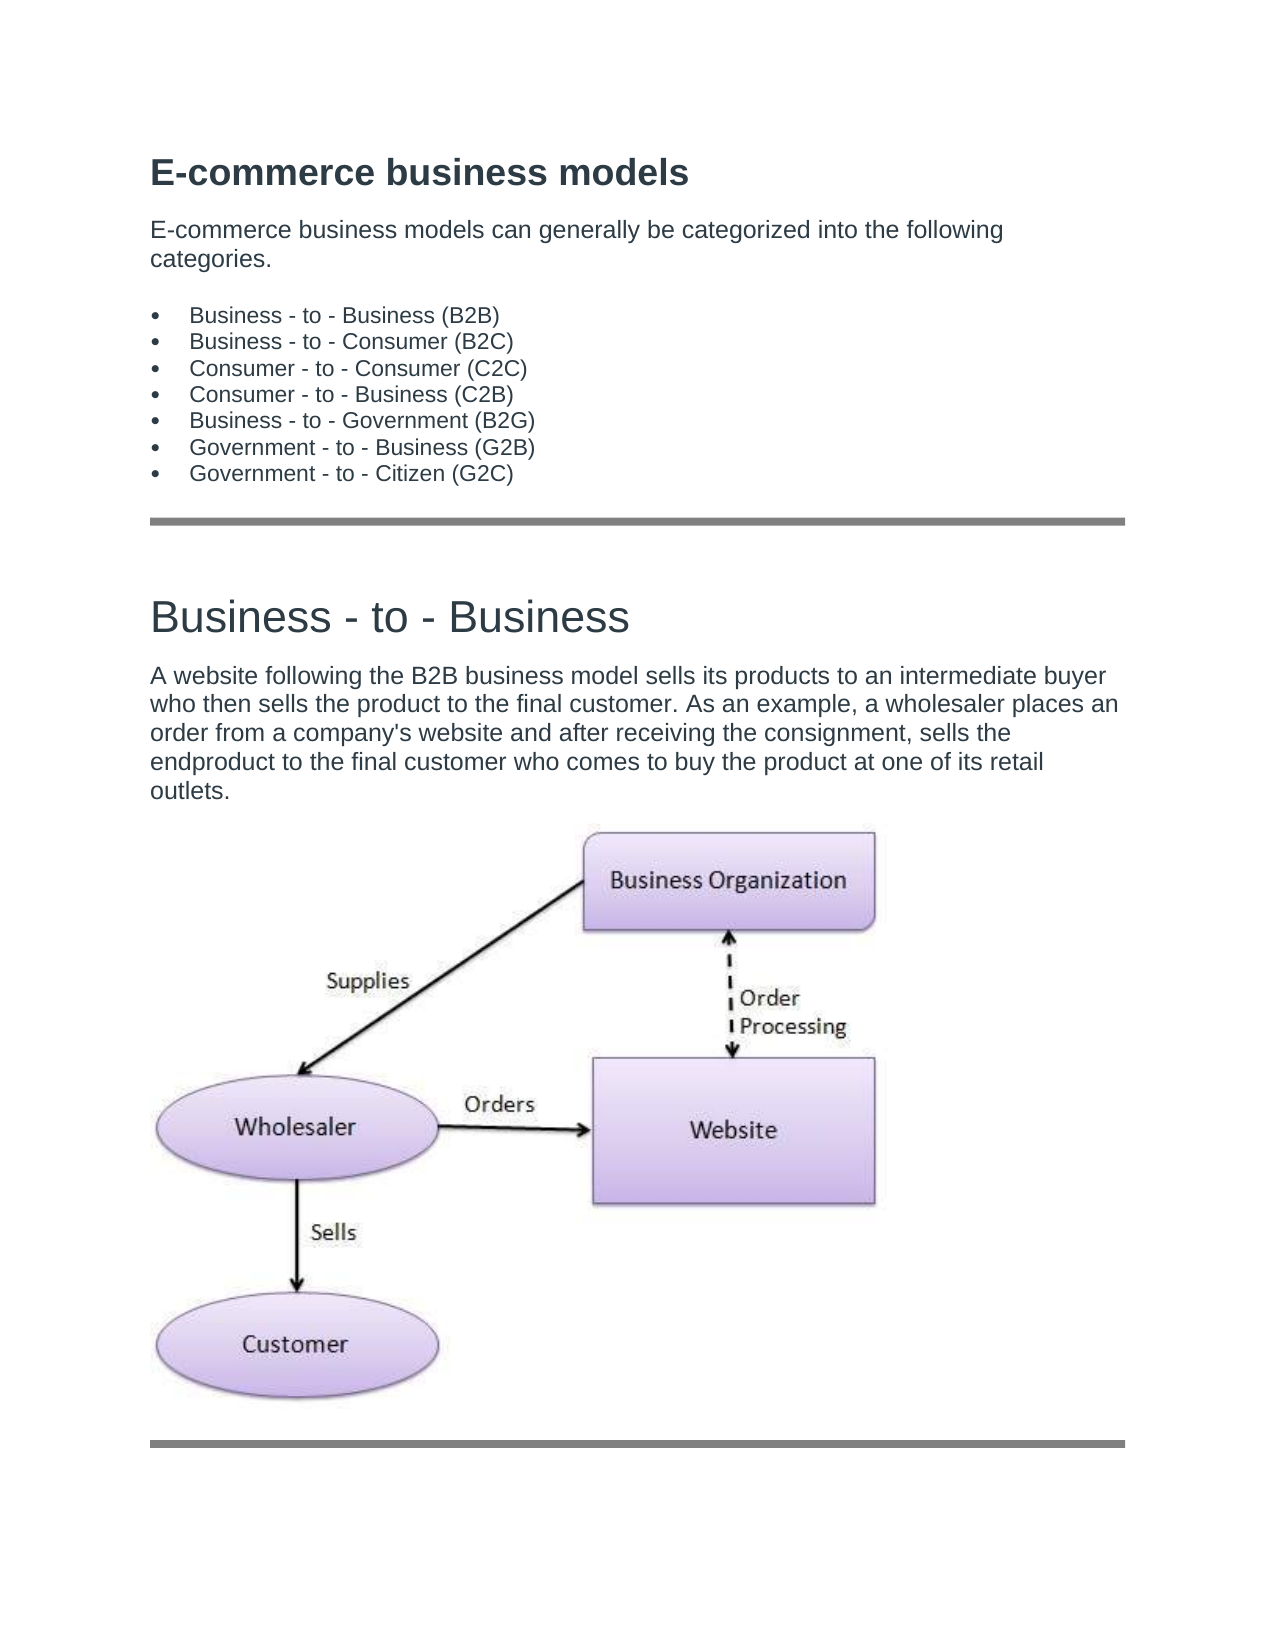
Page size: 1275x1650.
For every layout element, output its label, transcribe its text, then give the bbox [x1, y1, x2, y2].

list Business - to - Government (B2G) [152, 407, 1125, 434]
subtitle Business - to - Business [150, 590, 1125, 642]
list Government - to - Business (G2B) [152, 434, 1125, 460]
subtitle E-commerce business models [150, 150, 1125, 193]
text E-commerce business models can generally be categorized into the following categories. [150, 215, 1125, 273]
list Consumer - to - Business (C2B) [152, 381, 1125, 407]
list Government - to - Citizen (G2C) [152, 460, 1125, 486]
text A website following the B2B business model sells its products to an intermediate buyer who then sells the product to the final customer. As an example, a wholesaler places an order from a company's website and after receiving the consignment, sells the endproduct to the final customer who comes to buy the product at one of its retail outlets. [150, 661, 1125, 804]
picture [150, 823, 893, 1409]
list Business - to - Business (B2B) [152, 302, 1125, 328]
list Business - to - Consumer (B2C) [152, 328, 1125, 355]
list Consumer - to - Consumer (C2C) [152, 355, 1125, 381]
